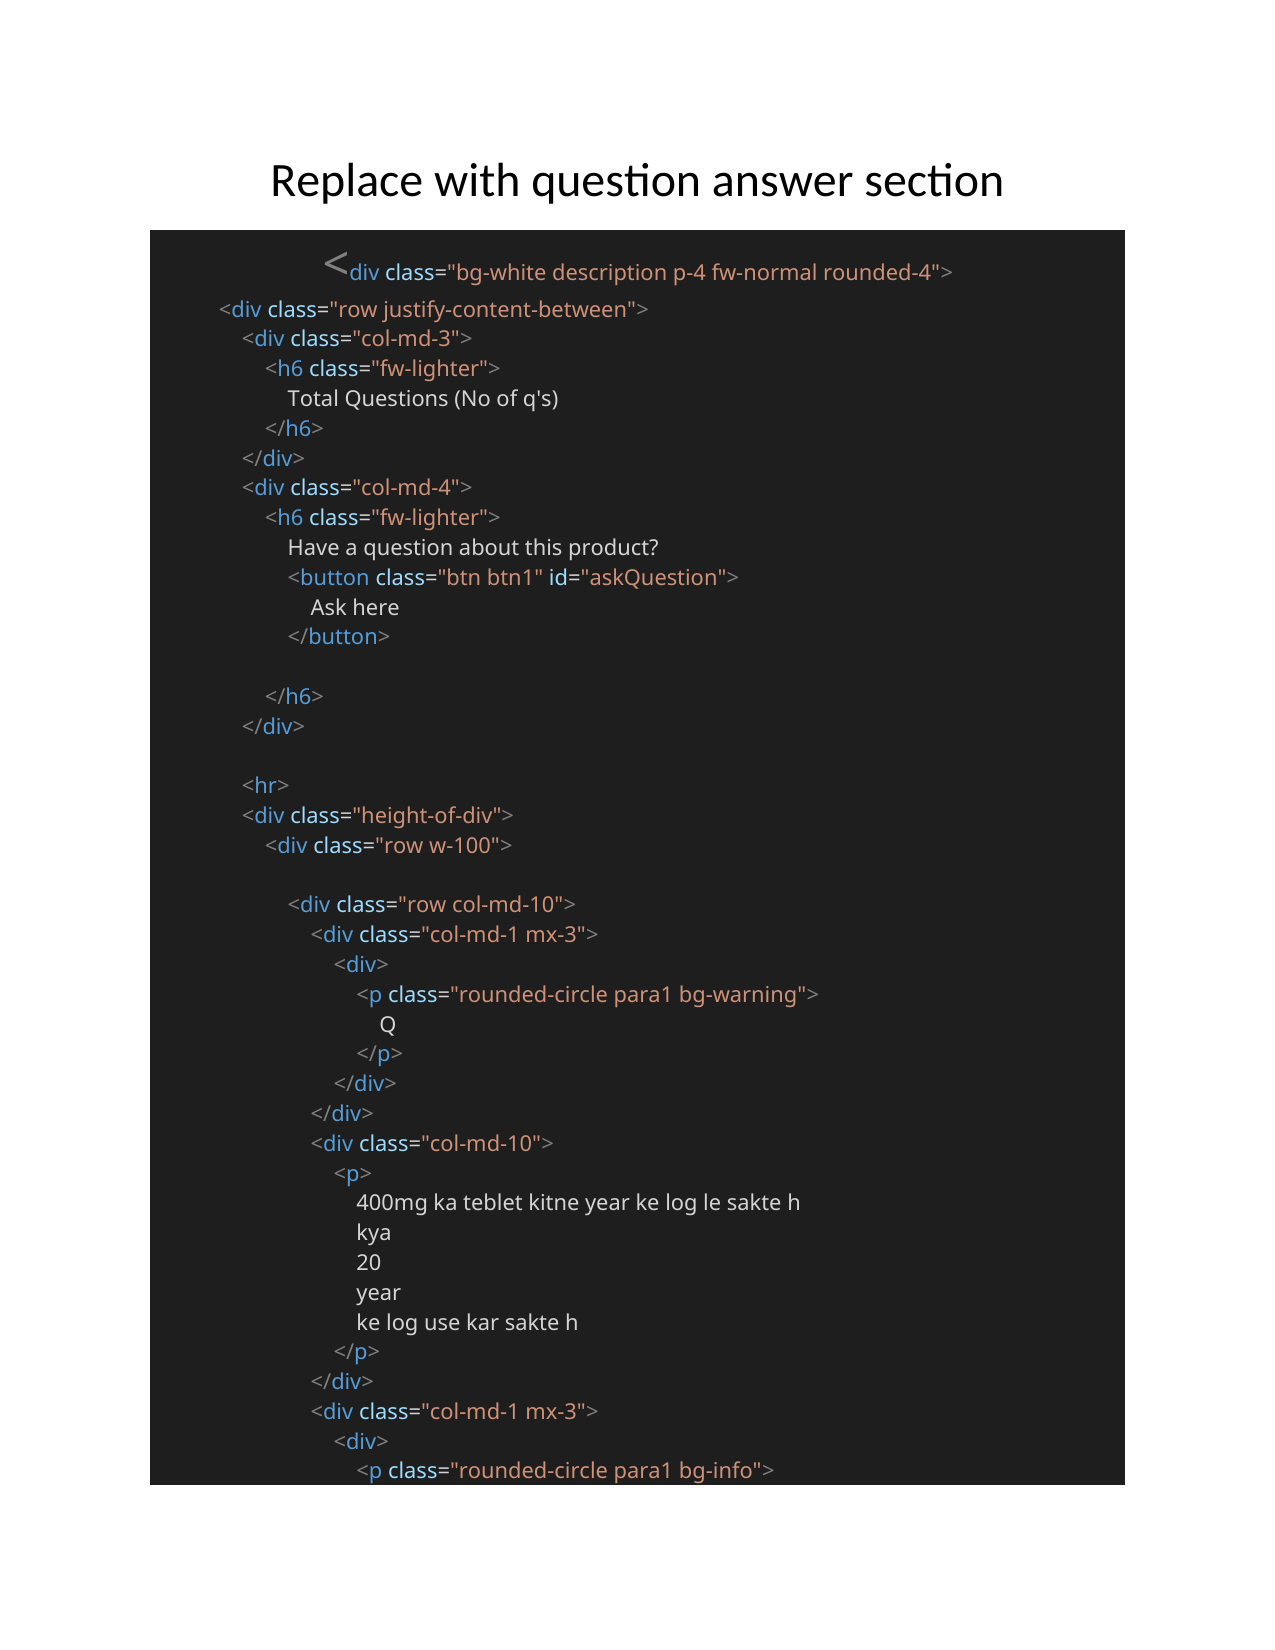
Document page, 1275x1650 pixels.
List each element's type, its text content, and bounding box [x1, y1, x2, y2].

text <p class="rounded-circle para1 bg-info"> [150, 1456, 1125, 1485]
text </h6> [150, 413, 1125, 443]
text <div class="col-md-10"> [150, 1128, 1125, 1158]
text <h6 class="fw-lighter"> [150, 353, 1125, 383]
text Q [150, 1009, 1125, 1038]
text <div> [150, 1426, 1125, 1456]
text </p> [150, 1038, 1125, 1068]
text Replace with question answer section [150, 150, 1125, 208]
text </p> [150, 1336, 1125, 1366]
text kya [150, 1217, 1125, 1247]
text Total Questions (No of q's) [150, 383, 1125, 413]
text <hr> [150, 770, 1125, 800]
text 20 [150, 1247, 1125, 1277]
text ke log use kar sakte h [150, 1307, 1125, 1336]
text <div class="row w-100"> [150, 830, 1125, 860]
text <div class="row justify-content-between"> [150, 294, 1125, 323]
text <div class="col-md-1 mx-3"> [150, 919, 1125, 949]
text year [150, 1277, 1125, 1307]
text <p class="rounded-circle para1 bg-warning"> [150, 979, 1125, 1009]
text <button class="btn btn1" id="askQuestion"> [150, 562, 1125, 592]
text </h6> [150, 681, 1125, 711]
text Have a question about this product? [150, 532, 1125, 562]
text <div class="height-of-div"> [150, 800, 1125, 830]
text <h6 class="fw-lighter"> [150, 502, 1125, 532]
text Ask here [150, 592, 1125, 621]
text <p> [150, 1158, 1125, 1187]
text <div class="row col-md-10"> [150, 889, 1125, 919]
text <div class="col-md-1 mx-3"> [150, 1396, 1125, 1426]
text <div> [150, 949, 1125, 979]
text </div> [150, 711, 1125, 741]
text </div> [150, 443, 1125, 472]
text </div> [150, 1366, 1125, 1396]
text <div class="col-md-3"> [150, 323, 1125, 353]
text </button> [150, 621, 1125, 651]
text <div class="col-md-4"> [150, 472, 1125, 502]
text </div> [150, 1068, 1125, 1098]
text 400mg ka teblet kitne year ke log le sakte h [150, 1187, 1125, 1217]
text </div> [150, 1098, 1125, 1128]
text <div class="bg-white description p-4 fw-normal rounded-4"> [150, 230, 1125, 294]
